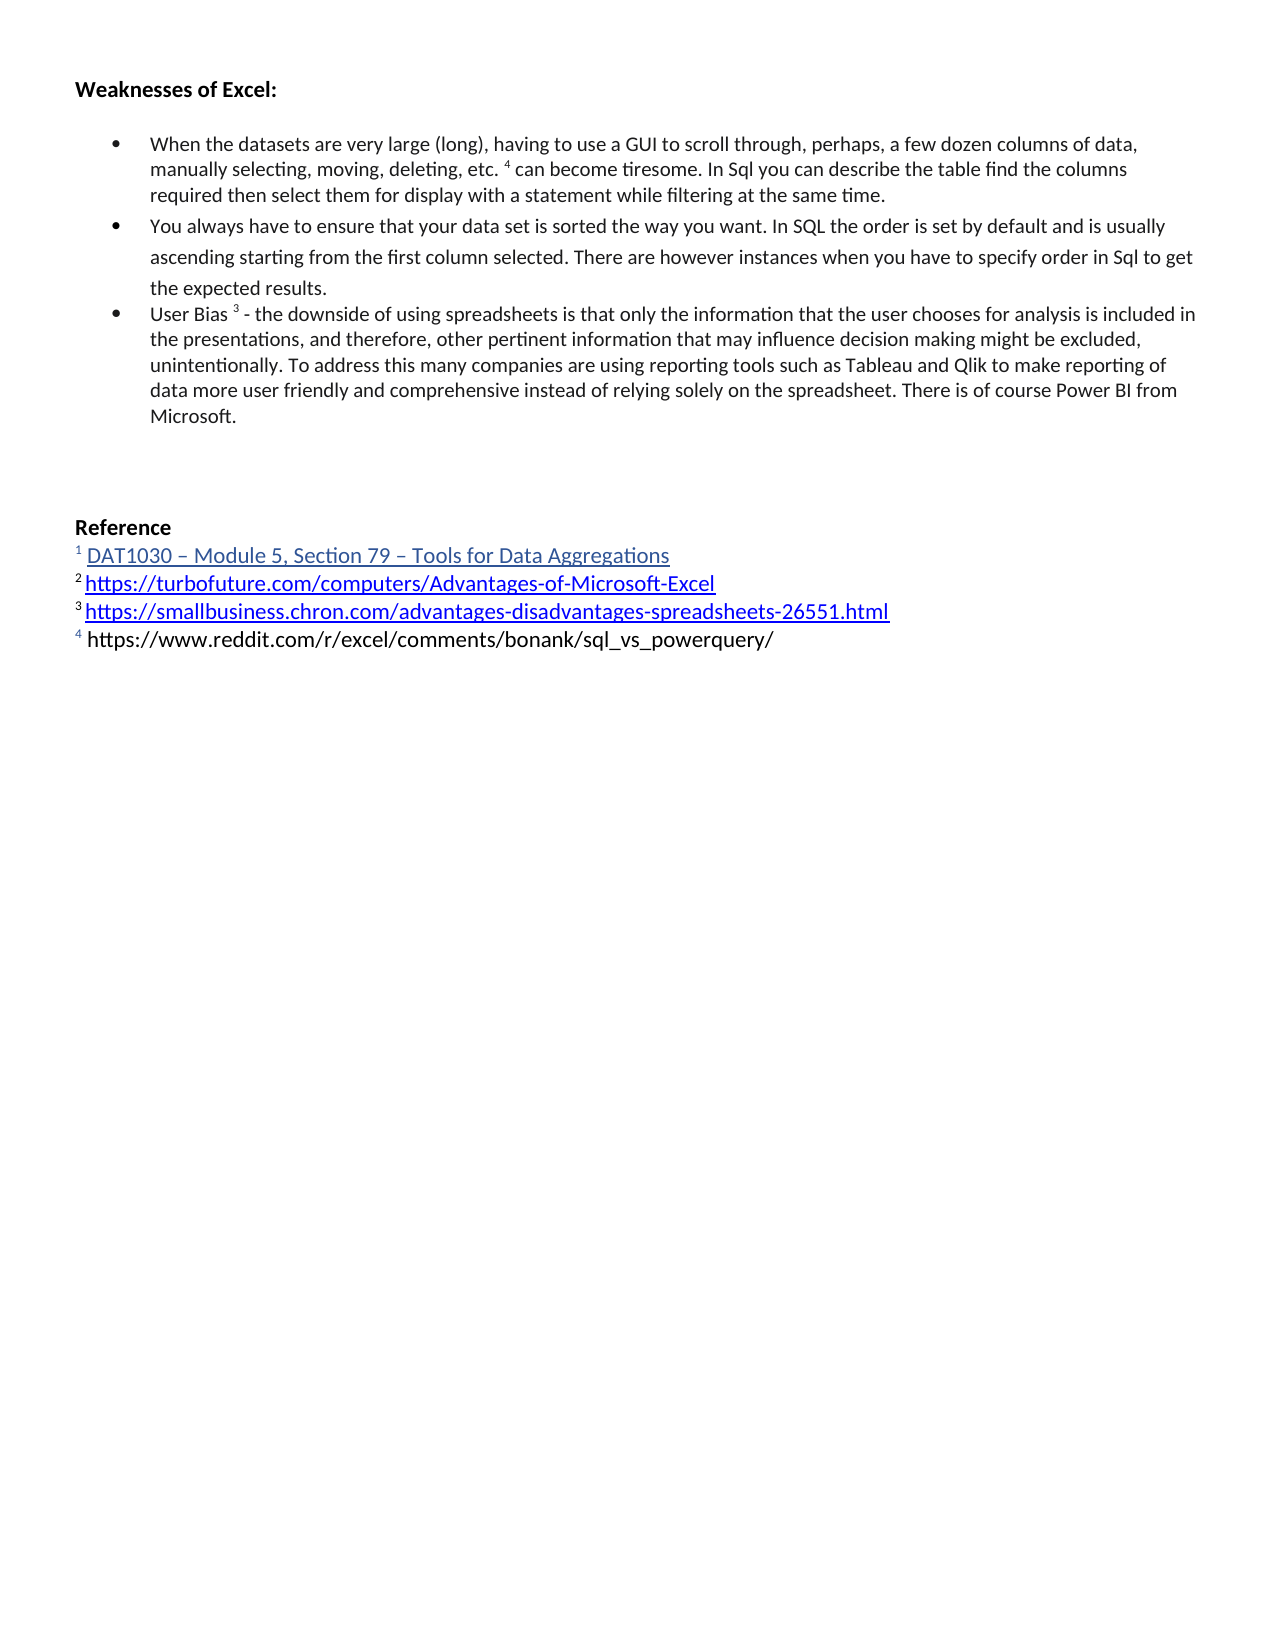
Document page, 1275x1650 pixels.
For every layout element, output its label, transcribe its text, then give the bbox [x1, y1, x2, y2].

text 1 DAT1030 – Module 5, Section 79 – Tools for Data Aggregations [75, 541, 1200, 569]
text Reference [75, 513, 1200, 541]
text 3 https://smallbusiness.chron.com/advantages-disadvantages-spreadsheets-26551.html [75, 597, 1200, 625]
text 4 https://www.reddit.com/r/excel/comments/bonank/sql_vs_powerquery/ [75, 625, 1200, 653]
list User Bias 3 - the downside of using spreadsheets is that only the information that the user chooses for analysis is included in the presentations, and therefore, other pertinent information that may influence decision making might be excluded, unintentionally. To address this many companies are using reporting tools such as Tableau and Qlik to make reporting of data more user friendly and comprehensive instead of relying solely on the spreadsheet. There is of course Power BI from Microsoft. [112, 301, 1200, 457]
text Weaknesses of Excel: [75, 75, 1200, 103]
list When the datasets are very large (long), having to use a GUI to scroll through, perhaps, a few dozen columns of data, manually selecting, moving, deleting, etc. 4 can become tiresome. In Sql you can describe the table find the columns required then select them for display with a statement while filtering at the same time. [112, 131, 1200, 207]
list You always have to ensure that your data set is sorted the way you want. In SQL the order is set by default and is usually ascending starting from the first column selected. There are however instances when you have to specify order in Sql to get the expected results. [112, 207, 1200, 301]
text 2 https://turbofuture.com/computers/Advantages-of-Microsoft-Excel [75, 569, 1200, 597]
